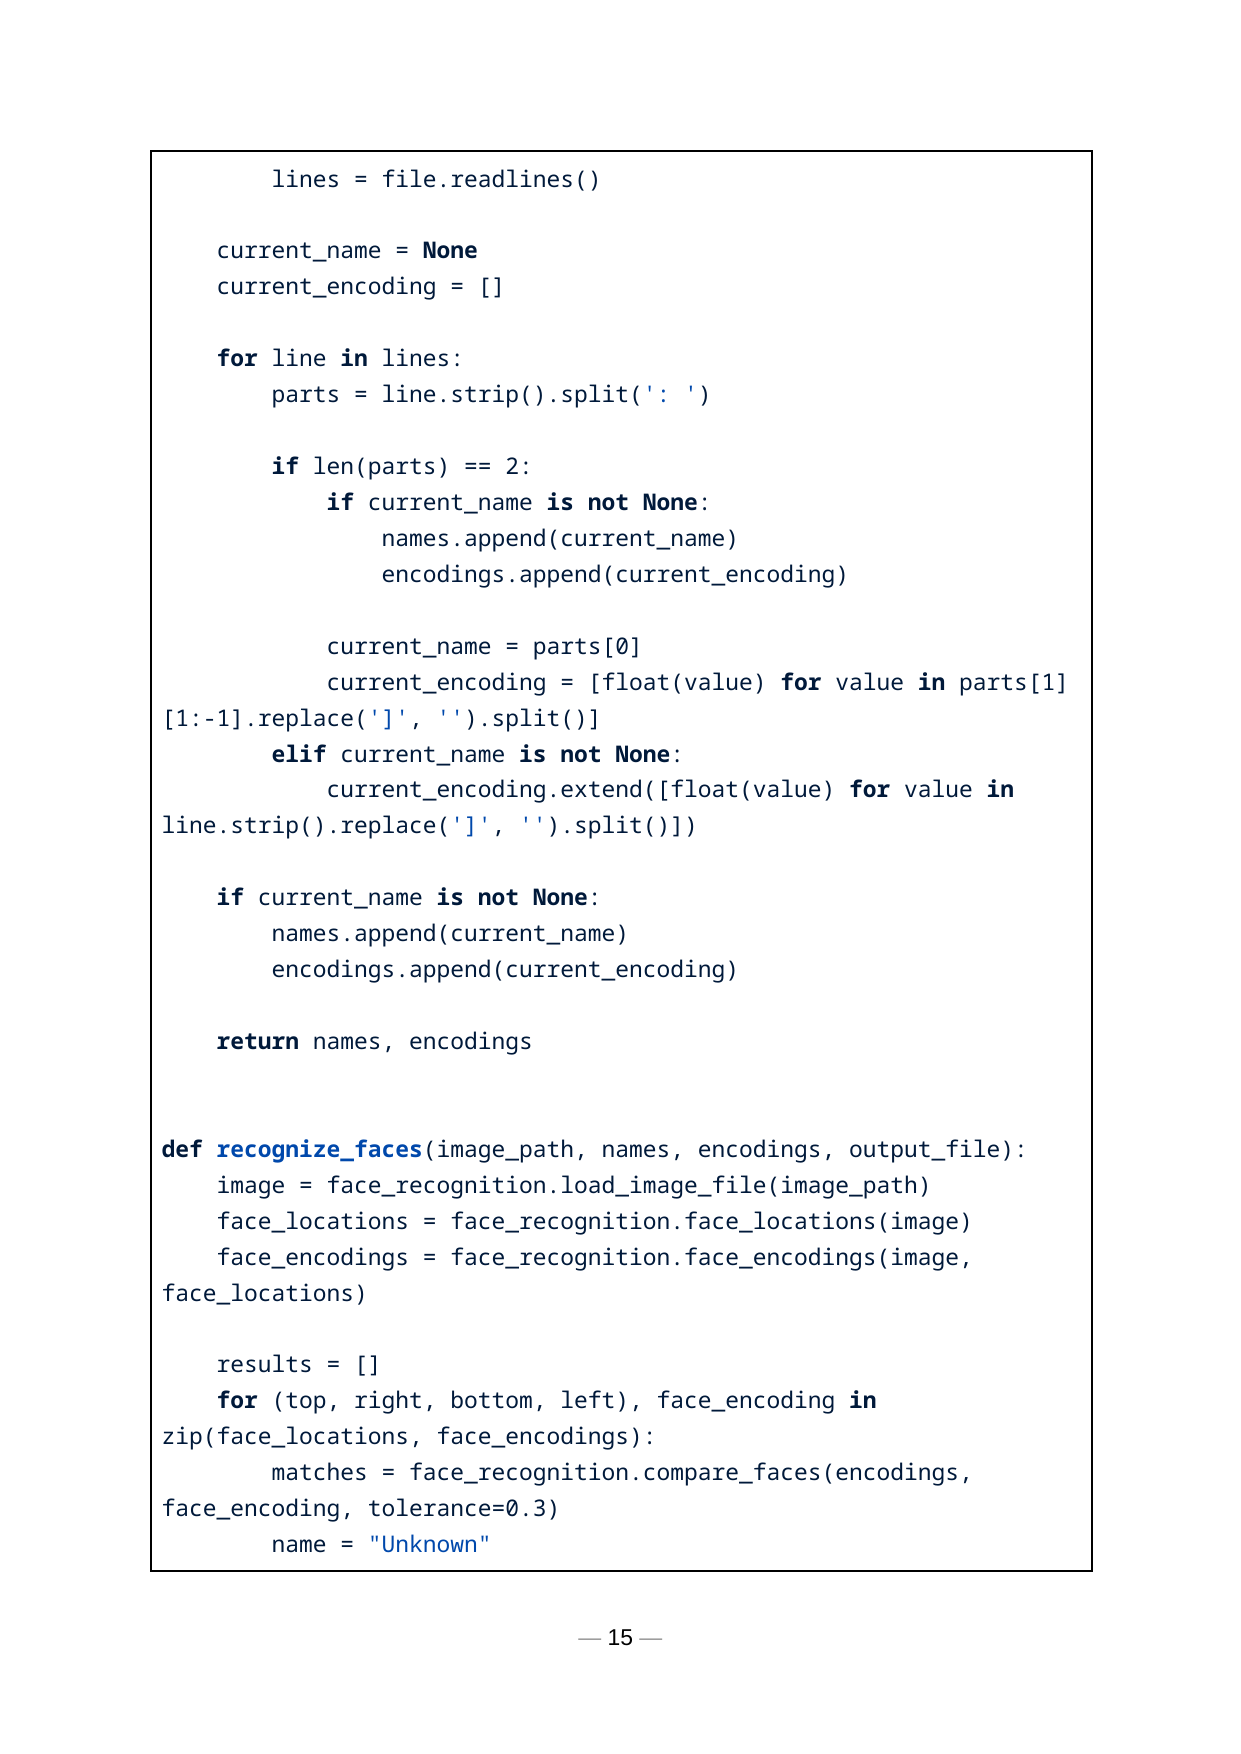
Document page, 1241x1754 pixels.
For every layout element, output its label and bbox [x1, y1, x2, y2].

table_header [152, 152, 1091, 1570]
